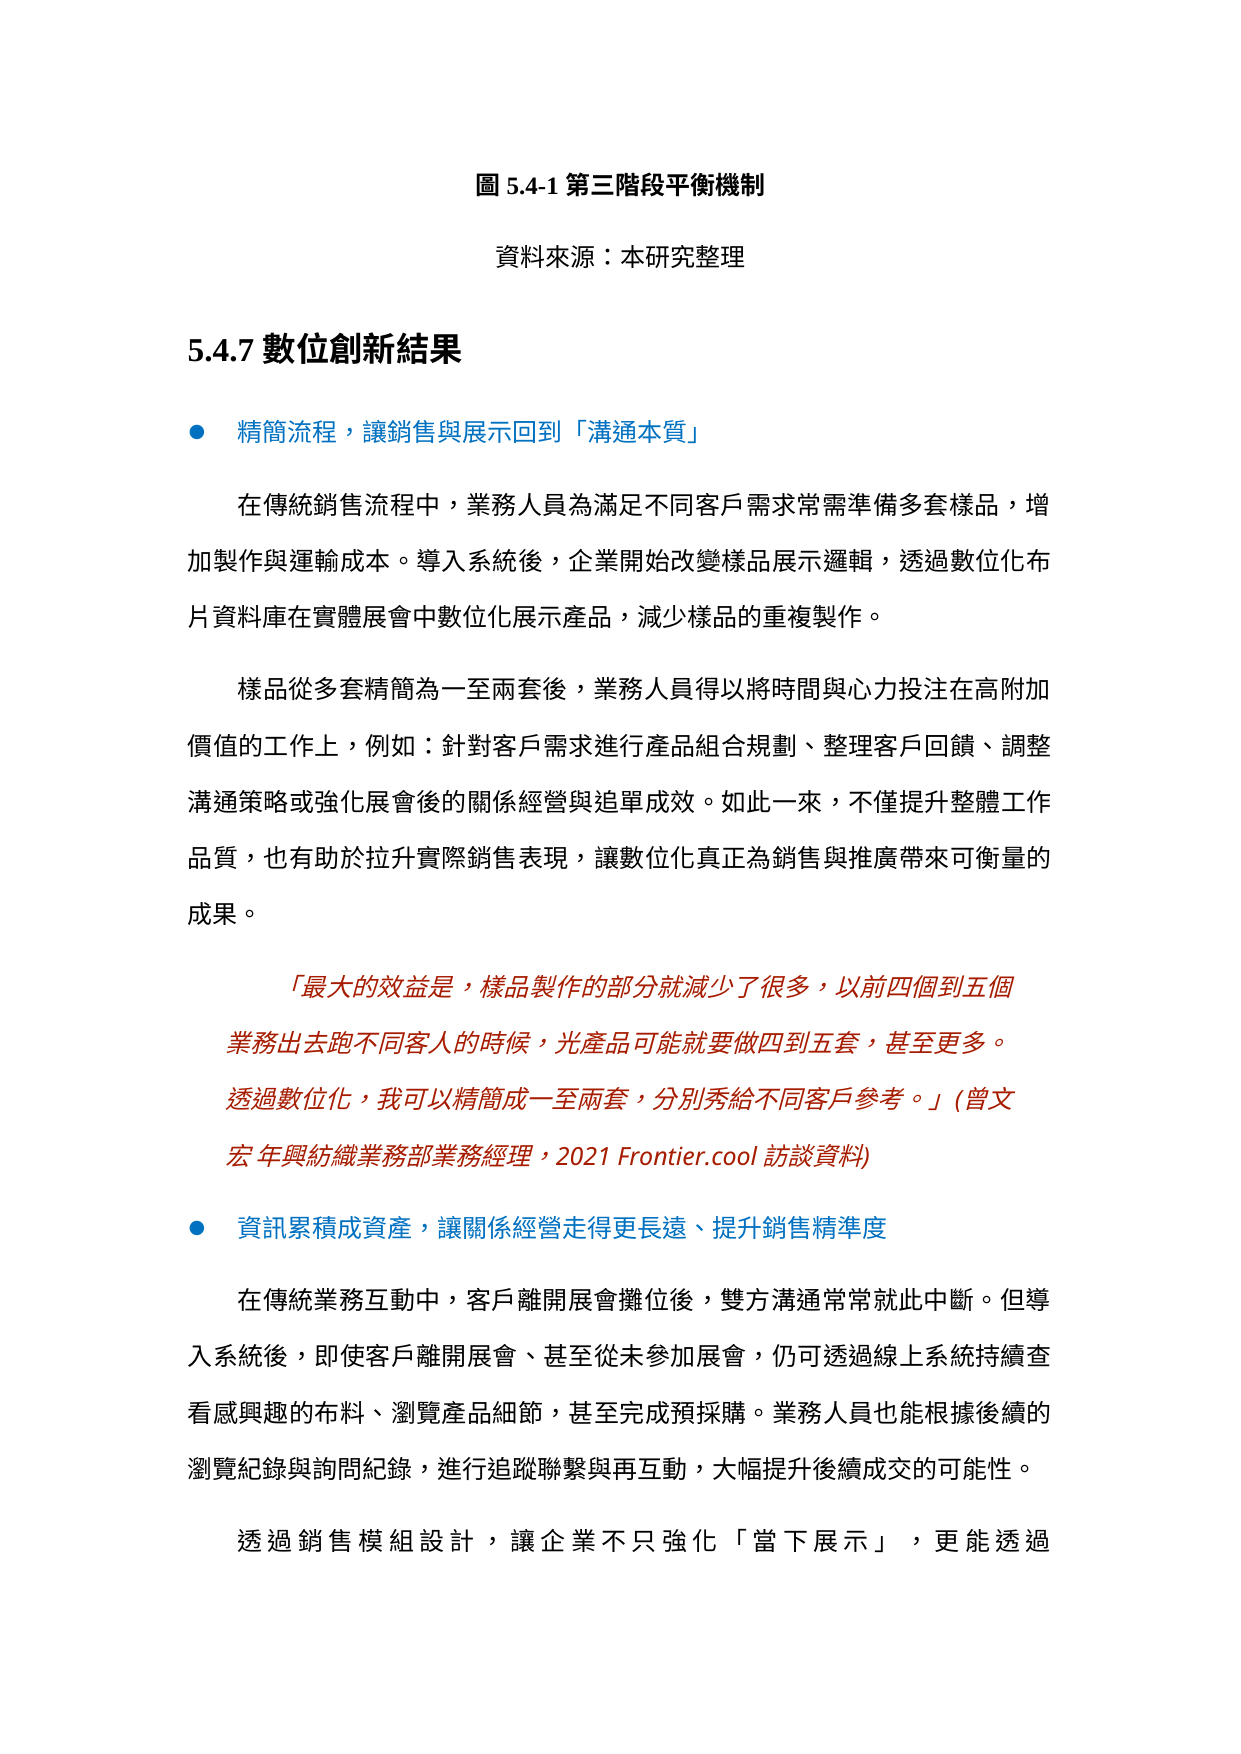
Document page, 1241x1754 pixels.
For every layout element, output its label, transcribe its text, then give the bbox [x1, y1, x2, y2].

text 「最大的效益是，樣品製作的部分就減少了很多，以前四個到五個業務出去跑不同客人的時候，光產品可能就要做四到五套，甚至更多。透過數位化，我可以精簡成一至兩套，分別秀給不同客戶參考。」(曾文宏 年興紡織業務部業務經理，2021 Frontier.cool訪談資料) [225, 967, 1015, 1173]
text 在傳統業務互動中，客戶離開展會攤位後，雙方溝通常常就此中斷。但導入系統後，即使客戶離開展會、甚至從未參加展會，仍可透過線上系統持續查看感興趣的布料、瀏覽產品細節，甚至完成預採購。業務人員也能根據後續的瀏覽紀錄與詢問紀錄，進行追蹤聯繫與再互動，大幅提升後續成交的可能性。 [187, 1280, 1053, 1486]
text 精簡流程，讓銷售與展示回到「溝通本質」 [187, 412, 1053, 450]
text 在傳統銷售流程中，業務人員為滿足不同客戶需求常需準備多套樣品，增加製作與運輸成本。導入系統後，企業開始改變樣品展示邏輯，透過數位化布片資料庫在實體展會中數位化展示產品，減少樣品的重複製作。 [187, 484, 1053, 634]
text 資料來源：本研究整理 [187, 237, 1053, 274]
text 樣品從多套精簡為一至兩套後，業務人員得以將時間與心力投注在高附加價值的工作上，例如：針對客戶需求進行產品組合規劃、整理客戶回饋、調整溝通策略或強化展會後的關係經營與追單成效。如此一來，不僅提升整體工作品質，也有助於拉升實際銷售表現，讓數位化真正為銷售與推廣帶來可衡量的成果。 [187, 669, 1053, 932]
subtitle 5.4.7 數位創新結果 [187, 309, 1053, 384]
text 資訊累積成資產，讓關係經營走得更長遠、提升銷售精準度 [187, 1208, 1053, 1245]
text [187, 1521, 1053, 1558]
text 圖 5.4-1 第三階段平衡機制 [187, 164, 1053, 202]
